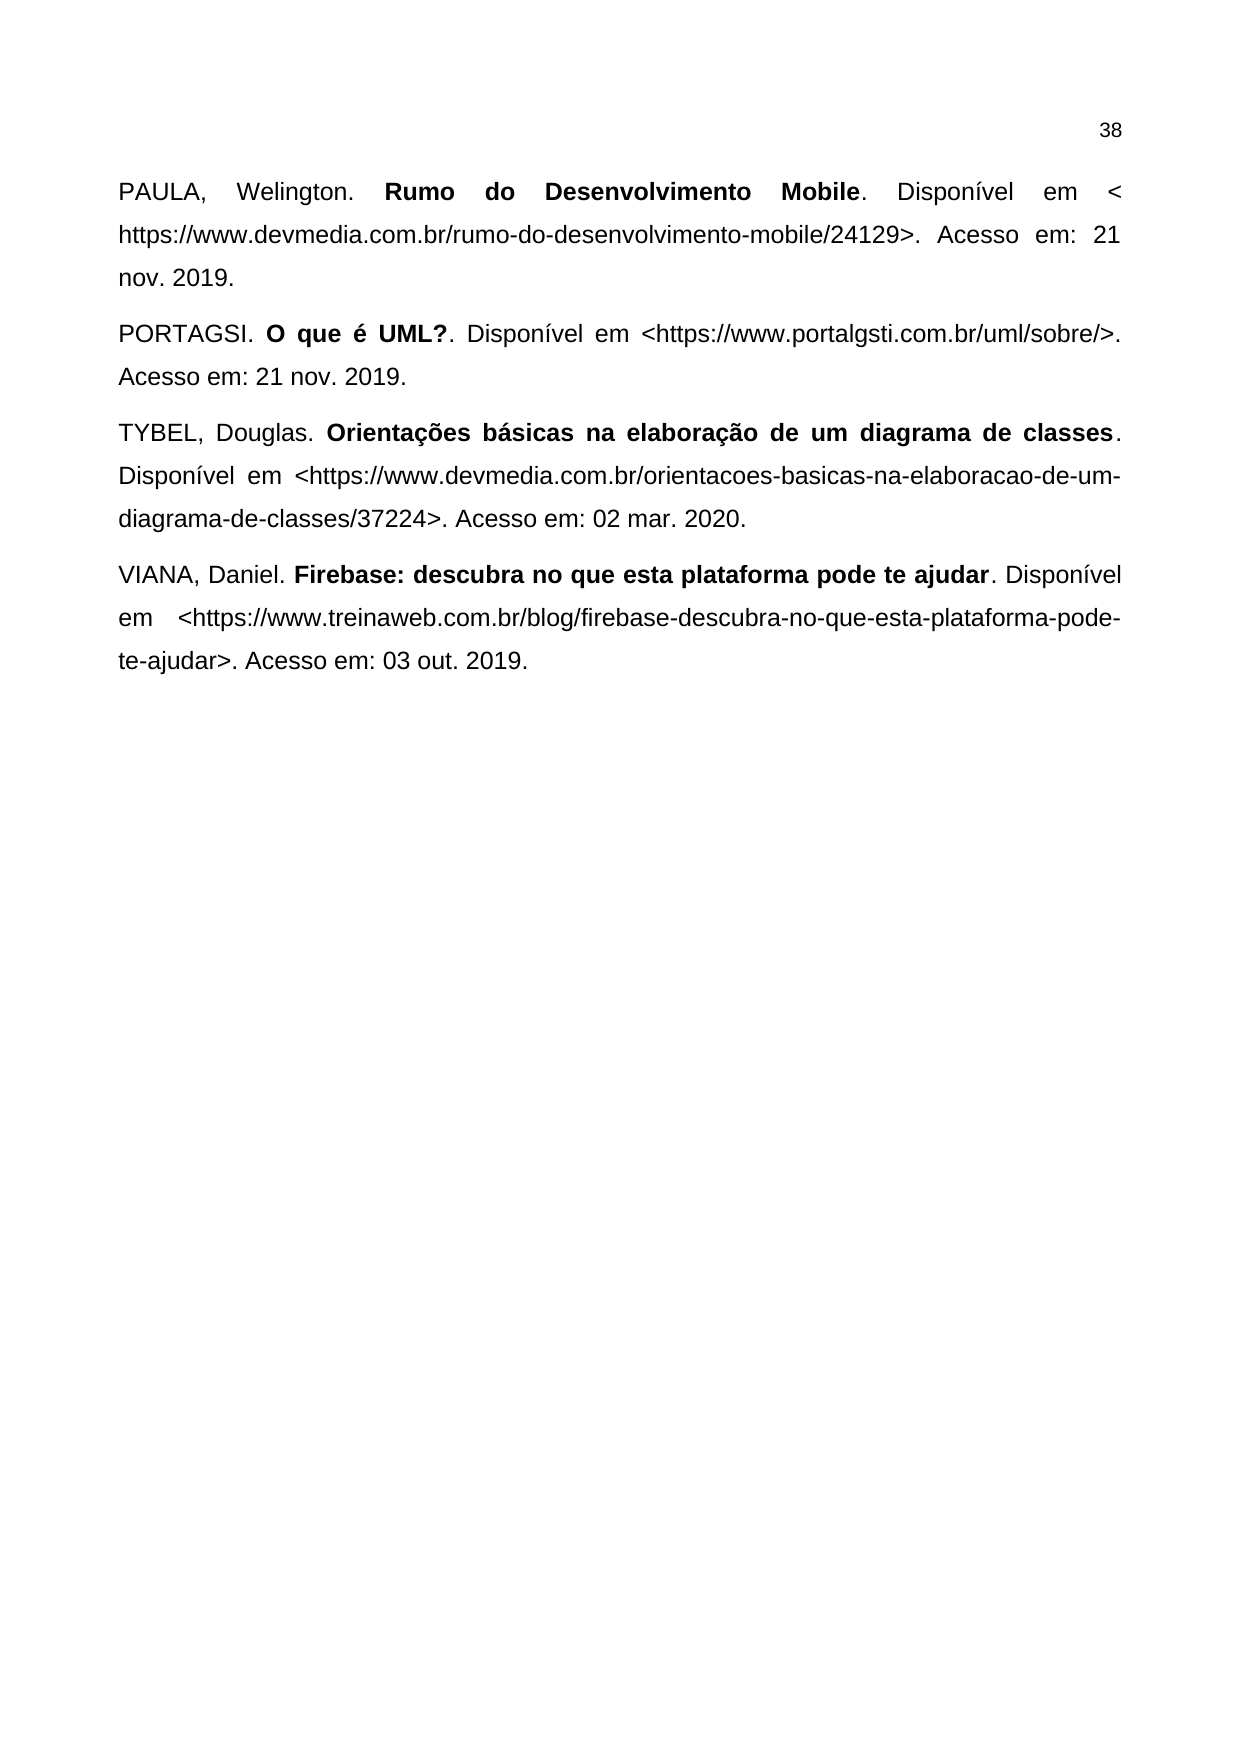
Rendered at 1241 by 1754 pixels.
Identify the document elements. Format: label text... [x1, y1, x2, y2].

text PAULA, Welington. Rumo do Desenvolvimento Mobile. Disponível em < https://www.devmedia.com.br/rumo-do-desenvolvimento-mobile/24129>. Acesso em: 21 nov. 2019. [118, 177, 1122, 292]
text VIANA, Daniel. Firebase: descubra no que esta plataforma pode te ajudar. Disponível em <https://www.treinaweb.com.br/blog/firebase-descubra-no-que-esta-plataforma-pode-te-ajudar>. Acesso em: 03 out. 2019. [118, 560, 1122, 675]
text PORTAGSI. O que é UML?. Disponível em <https://www.portalgsti.com.br/uml/sobre/>. Acesso em: 21 nov. 2019. [118, 319, 1122, 391]
